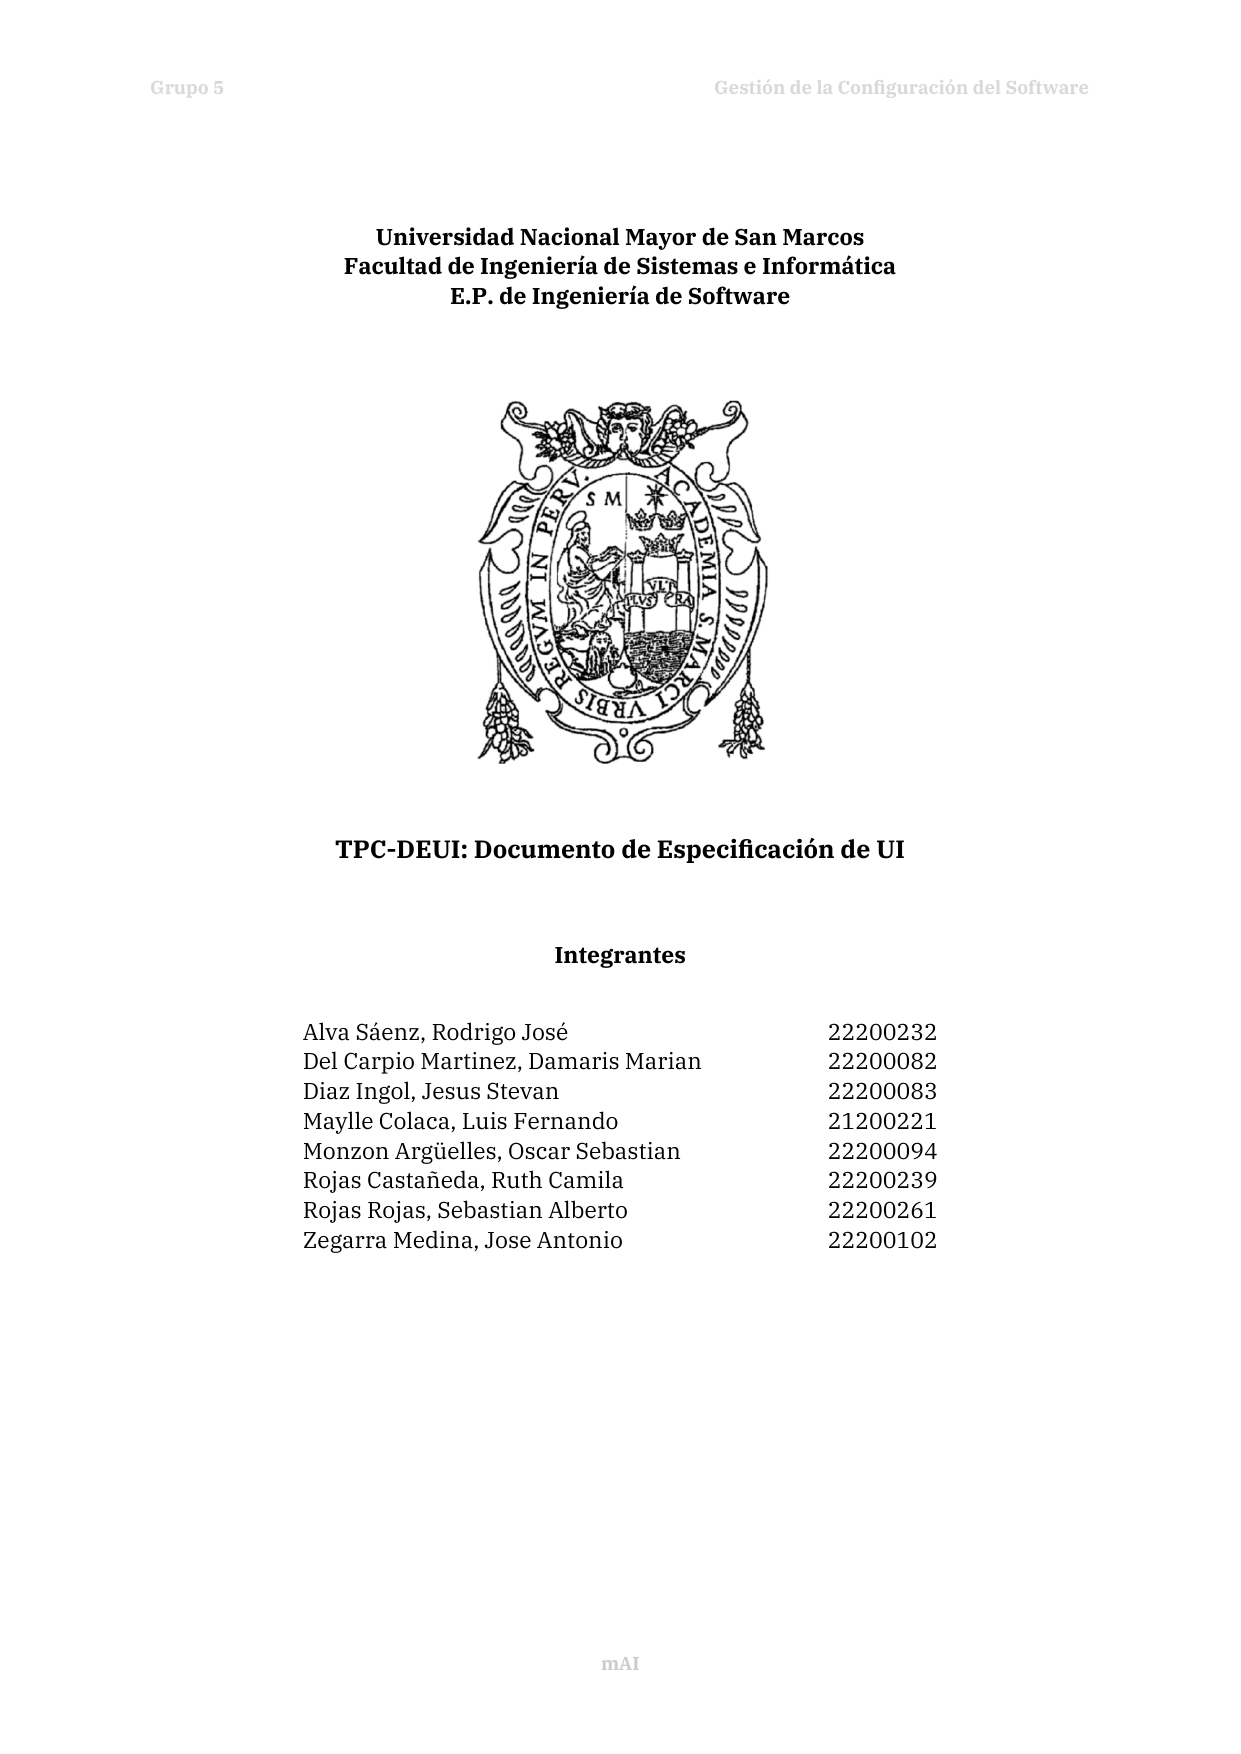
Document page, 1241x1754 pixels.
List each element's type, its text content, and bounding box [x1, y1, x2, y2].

text TPC-DEUI: Documento de Especificación de UI [150, 833, 1090, 865]
text Integrantes [150, 939, 1090, 996]
picture [458, 382, 782, 786]
text Alva Sáenz, Rodrigo José 22200232 Del Carpio Martinez, Damaris Marian 22200082 Diaz Ingol, Jesus Stevan 22200083 Maylle Colaca, Luis Fernando 21200221 Monzon Argüelles, Oscar Sebastian 22200094 Rojas Castañeda, Ruth Camila 22200239 Rojas Rojas, Sebastian Alberto 22200261 Zegarra Medina, Jose Antonio 22200102 [150, 1016, 1090, 1255]
text Universidad Nacional Mayor de San Marcos Facultad de Ingeniería de Sistemas e Informática E.P. de Ingeniería de Software [150, 221, 1090, 311]
